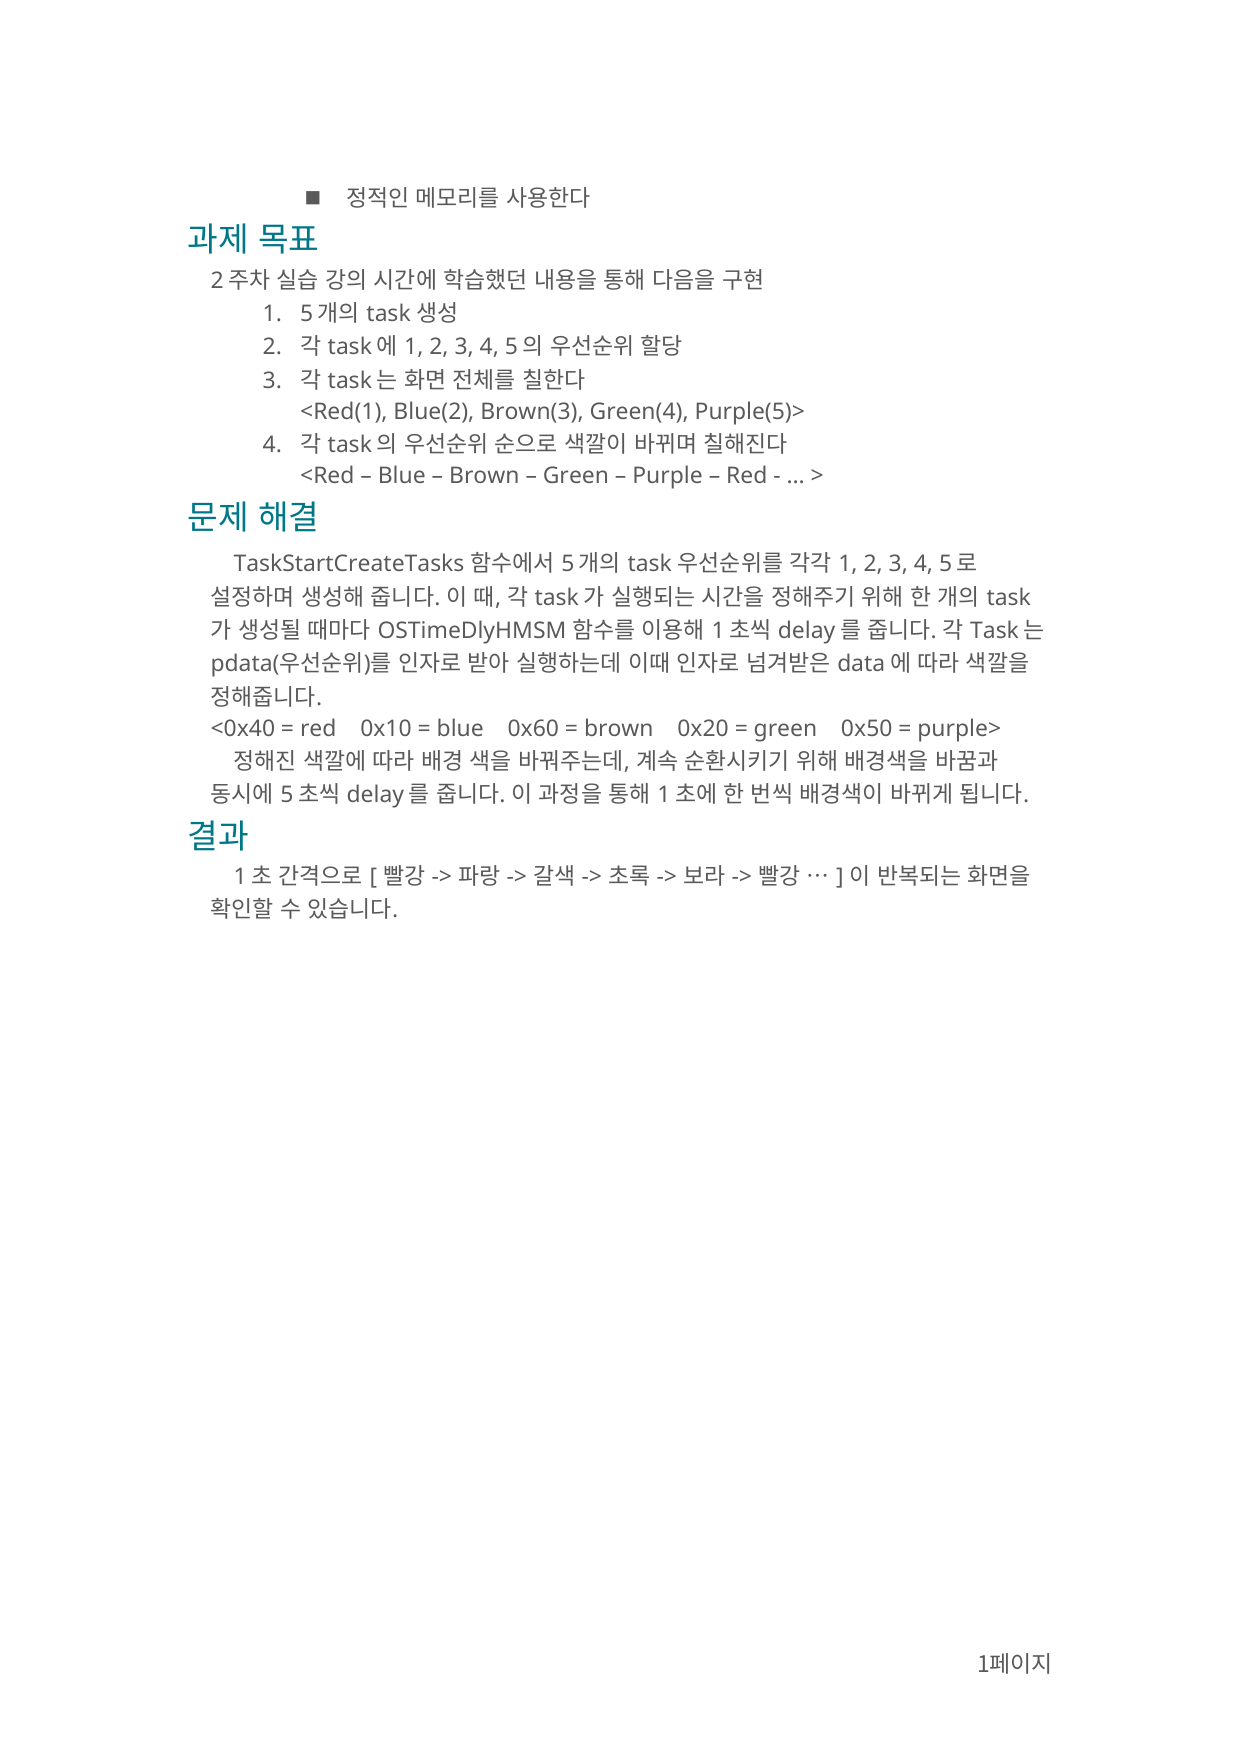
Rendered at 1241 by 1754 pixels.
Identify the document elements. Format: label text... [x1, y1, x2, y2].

list 각 task의 우선순위 순으로 색깔이 바뀌며 칠해진다 [262, 426, 1053, 459]
list 각 task는 화면 전체를 칠한다 [262, 361, 1053, 395]
subtitle 결과 [187, 810, 1053, 858]
list 5개의 task 생성 [262, 295, 1053, 328]
list <Red(1), Blue(2), Brown(3), Green(4), Purple(5)> [300, 395, 1053, 426]
list 1초 간격으로 [ 빨강 -> 파랑 -> 갈색 -> 초록 -> 보라 -> 빨강 … ] 이 반복되는 화면을 확인할 수 있습니다. [210, 858, 1053, 924]
list 각 task에 1, 2, 3, 4, 5의 우선순위 할당 [262, 328, 1053, 361]
subtitle 문제 해결 [187, 491, 1053, 539]
list 정적인 메모리를 사용한다 [304, 180, 1053, 213]
list <Red – Blue – Brown – Green – Purple – Red - … > [300, 459, 1053, 491]
list 정해진 색깔에 따라 배경 색을 바꿔주는데, 계속 순환시키기 위해 배경색을 바꿈과 동시에 5초씩 delay를 줍니다. 이 과정을 통해 1초에 한 번씩 배경색이 바뀌게 됩니다. [210, 743, 1053, 810]
list TaskStartCreateTasks 함수에서 5개의 task 우선순위를 각각 1, 2, 3, 4, 5로 설정하며 생성해 줍니다. 이 때, 각 task가 실행되는 시간을 정해주기 위해 한 개의 task가 생성될 때마다 OSTimeDlyHMSM 함수를 이용해 1초씩 delay를 줍니다. 각 Task는 pdata(우선순위)를 인자로 받아 실행하는데 이때 인자로 넘겨받은 data에 따라 색깔을 정해줍니다. [210, 545, 1053, 712]
text 2주차 실습 강의 시간에 학습했던 내용을 통해 다음을 구현 [187, 261, 1053, 295]
list <0x40 = red 0x10 = blue 0x60 = brown 0x20 = green 0x50 = purple> [210, 712, 1053, 743]
subtitle 과제 목표 [187, 213, 1053, 261]
